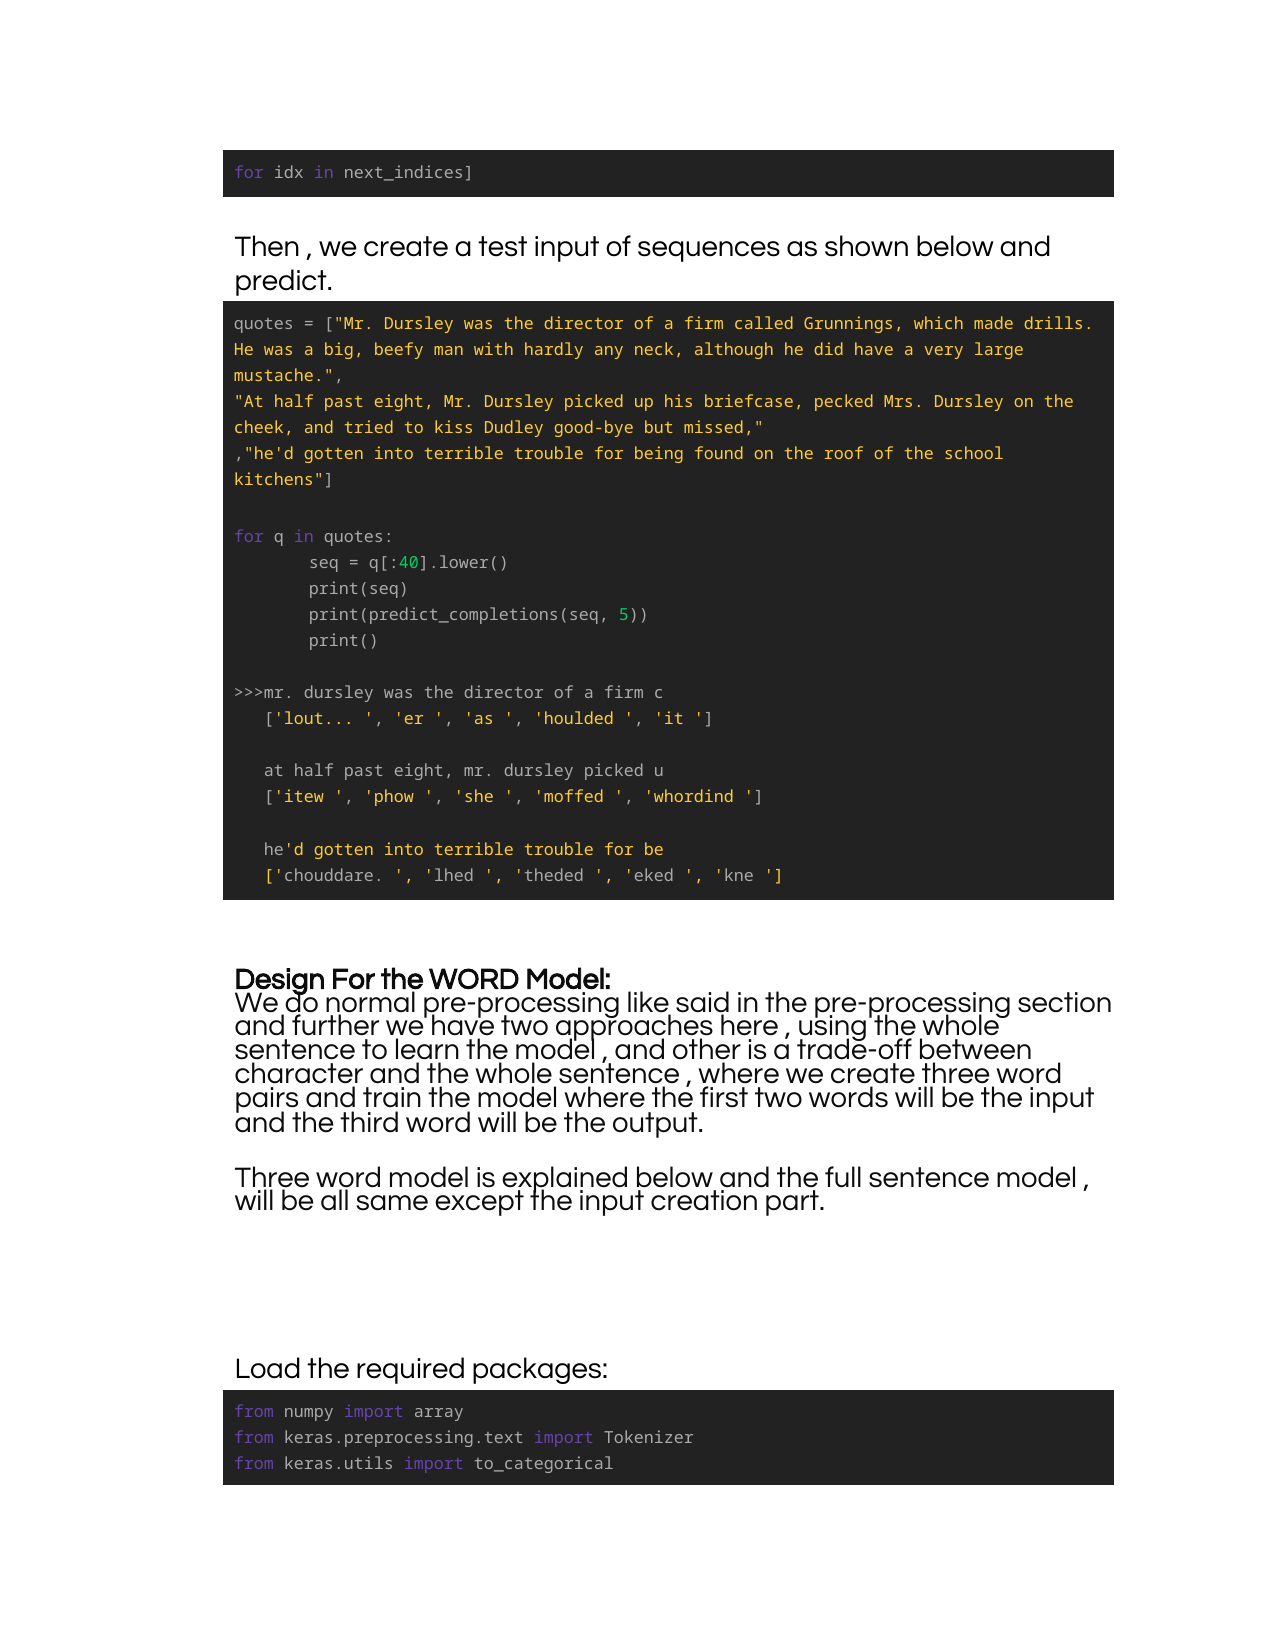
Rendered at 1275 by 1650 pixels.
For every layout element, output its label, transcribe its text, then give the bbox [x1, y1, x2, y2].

text Load the required packages: [234, 1355, 1125, 1385]
text Then , we create a test input of sequences as shown below and predict. [234, 232, 1125, 297]
text Three word model is explained below and the full sentence model , will be all same except the input creation part. [234, 1168, 1125, 1217]
text We do normal pre-processing like said in the pre-processing section and further we have two approaches here , using the whole sentence to learn the model , and other is a trade-off between character and the whole sentence , where we create three word pairs and train the model where the first two words will be the input and the third word will be the output. [234, 993, 1125, 1138]
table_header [223, 150, 1114, 197]
text Design For the WORD Model: [234, 969, 1125, 993]
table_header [223, 1390, 1114, 1485]
table_header quotes = ["Mr. Dursley was the director of a firm called Grunnings, which made drills. He was a big, beefy man with hardly any neck, although he did have a very large mustache.", "At half past eight, Mr. Dursley picked up his briefcase, pecked Mrs. Dursley on the cheek, and tried to kiss Dudley good-bye but missed," ,"he'd gotten into terrible trouble for being found on the roof of the school kitchens"] for q in quotes: seq = q[:40].lower() print(seq) print(predict_completions(seq, 5)) print() >>>mr. dursley was the director of a firm c ['lout... ', 'er ', 'as ', 'houlded ', 'it '] at half past eight, mr. dursley picked u ['itew ', 'phow ', 'she ', 'moffed ', 'whordind '] he'd gotten into terrible trouble for be ['chouddare. ', 'lhed ', 'theded ', 'eked ', 'kne '] [223, 301, 1114, 900]
